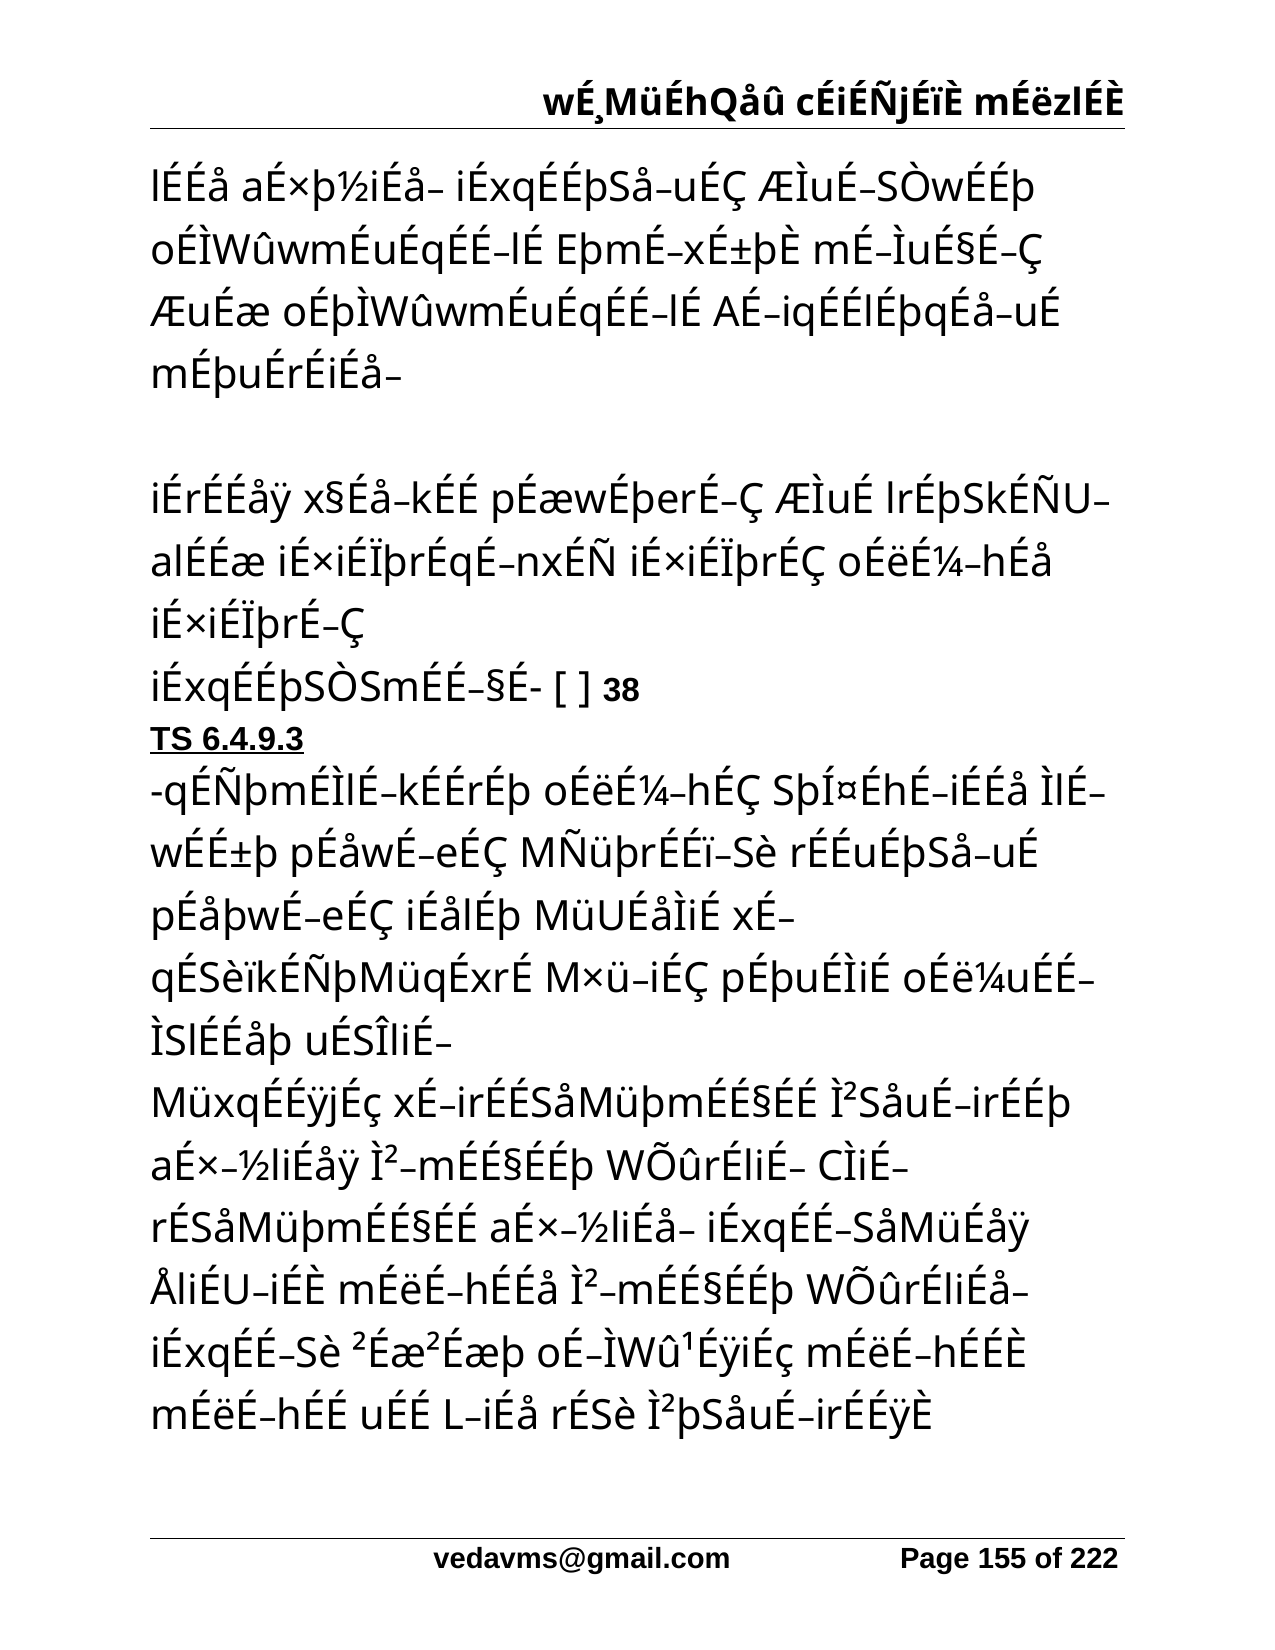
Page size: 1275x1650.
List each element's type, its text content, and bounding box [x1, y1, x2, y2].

text iÉxqÉÉþSÒSmÉÉ–§É- [ ] 38 [150, 656, 1125, 713]
text iÉrÉÉåÿ x§Éå–kÉÉ pÉæwÉþerÉ–Ç ÆÌuÉ lrÉþSkÉÑU–alÉÉæ iÉ×iÉÏþrÉqÉ–nxÉÑ iÉ×iÉÏþrÉÇ oÉëÉ¼–hÉå iÉ×iÉÏþrÉ–Ç [150, 469, 1125, 651]
text TS 6.4.9.3 [150, 719, 1125, 757]
text MüxqÉÉÿjÉç xÉ–irÉÉSåMüþmÉÉ§ÉÉ Ì²SåuÉ–irÉÉþ aÉ×–½liÉåÿ Ì²–mÉÉ§ÉÉþ WÕûrÉliÉ– CÌiÉ– [150, 1073, 1125, 1192]
text rÉSåMüþmÉÉ§ÉÉ aÉ×–½liÉå– iÉxqÉÉ–SåMüÉåÿ ÅliÉU–iÉÈ mÉëÉ–hÉÉå Ì²–mÉÉ§ÉÉþ WÕûrÉliÉå– [150, 1198, 1125, 1317]
text -qÉÑþmÉÌlÉ–kÉÉrÉþ oÉëÉ¼–hÉÇ SþÍ¤ÉhÉ–iÉÉå ÌlÉ–wÉÉ±þ pÉåwÉ–eÉÇ MÑüþrÉÉï–Sè rÉÉuÉþSå–uÉ [150, 761, 1125, 880]
text iÉxqÉÉ–Sè ²Éæ²Éæþ oÉ–ÌWû¹ÉÿiÉç mÉëÉ–hÉÉÈ mÉëÉ–hÉÉ uÉÉ L–iÉå rÉSè Ì²þSåuÉ–irÉÉÿÈ [150, 1322, 1125, 1442]
text pÉåþwÉ–eÉÇ iÉålÉþ MüUÉåÌiÉ xÉ–qÉSèïkÉÑþMüqÉxrÉ M×ü–iÉÇ pÉþuÉÌiÉ oÉë¼uÉÉ–ÌSlÉÉåþ uÉSÎliÉ– [150, 886, 1125, 1067]
